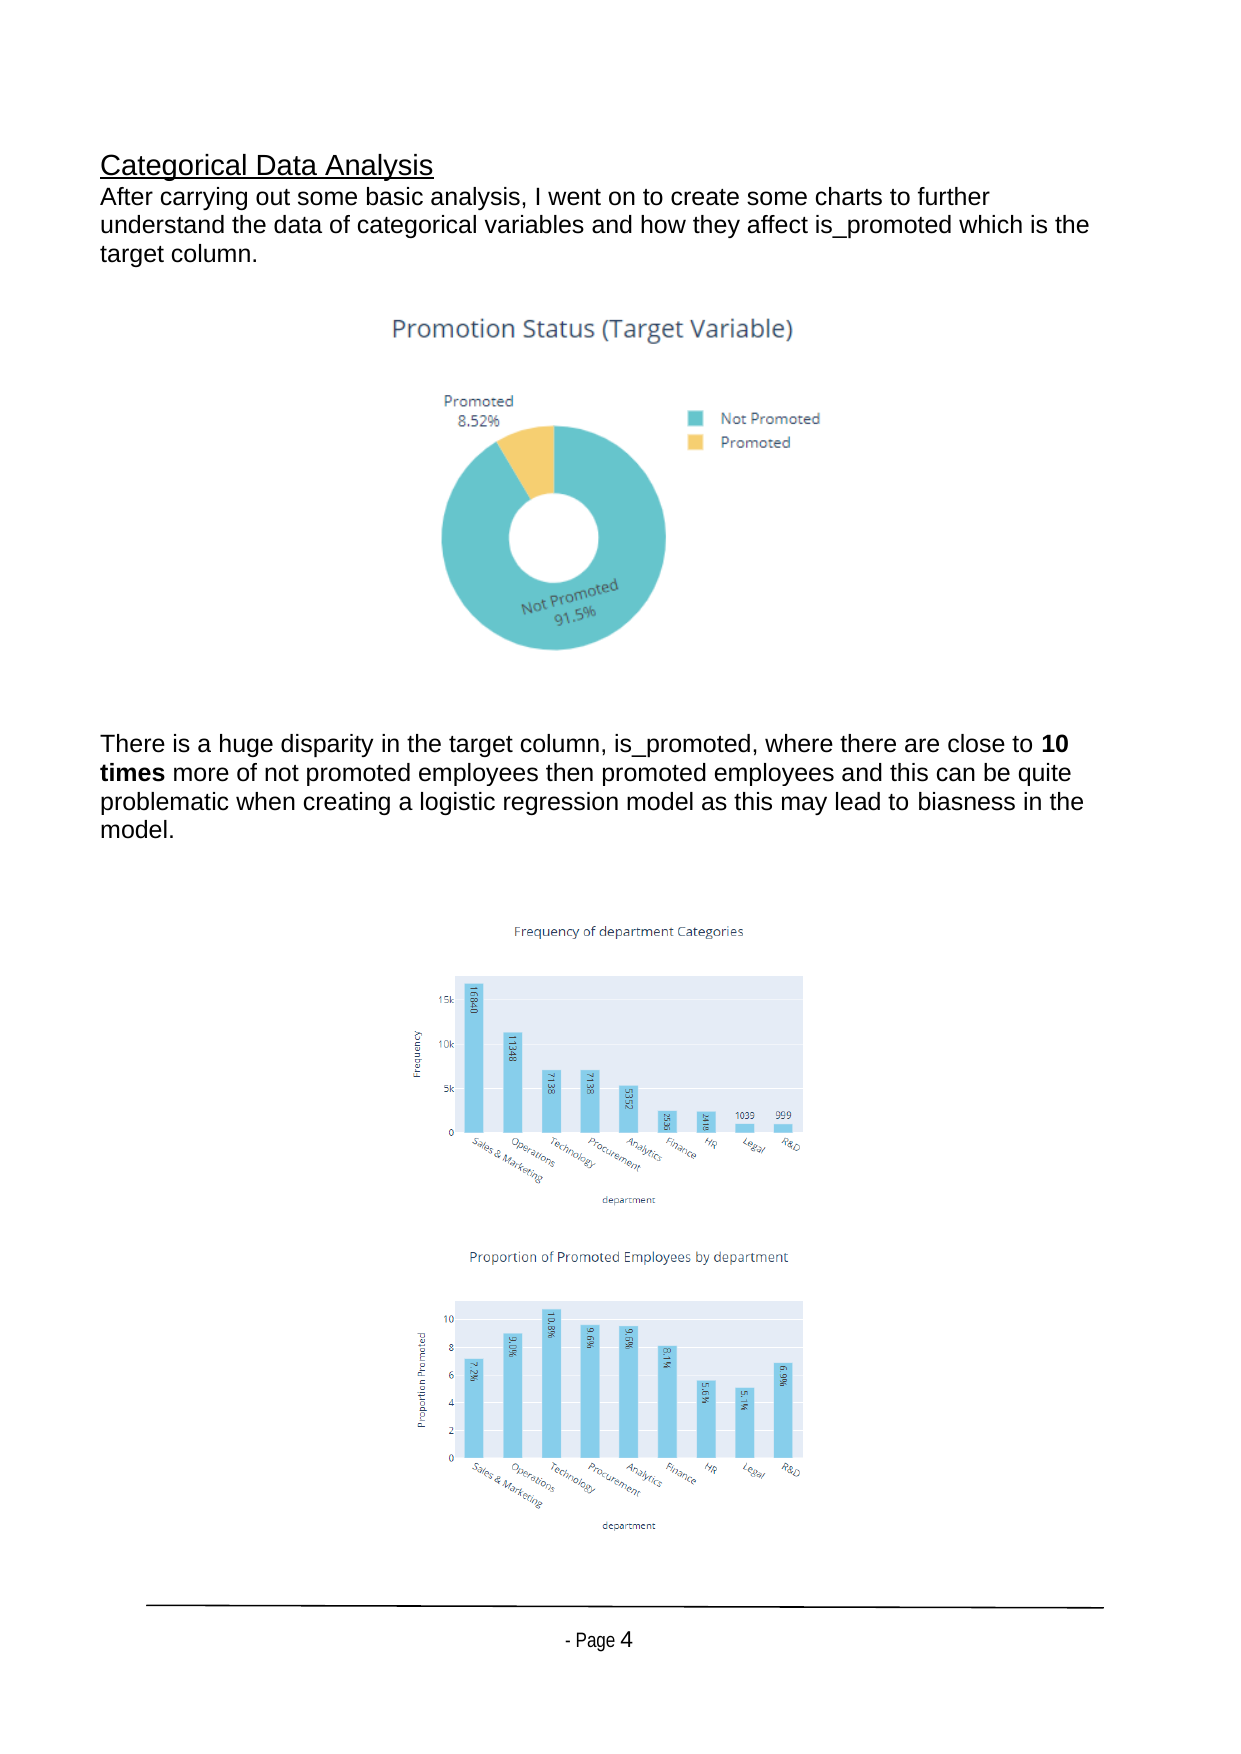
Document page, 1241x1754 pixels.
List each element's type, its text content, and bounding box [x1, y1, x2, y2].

text Categorical Data Analysis [100, 148, 1113, 181]
text After carrying out some basic analysis, I went on to create some charts to further understand the data of categorical variables and how they affect is_promoted which is the target column. [100, 181, 1113, 268]
picture [359, 290, 848, 691]
picture [380, 905, 860, 1537]
text There is a huge disparity in the target column, is_promoted, where there are close to 10 times more of not promoted employees then promoted employees and this can be quite problematic when creating a logistic regression model as this may lead to biasness in the model. [175, 729, 1113, 844]
